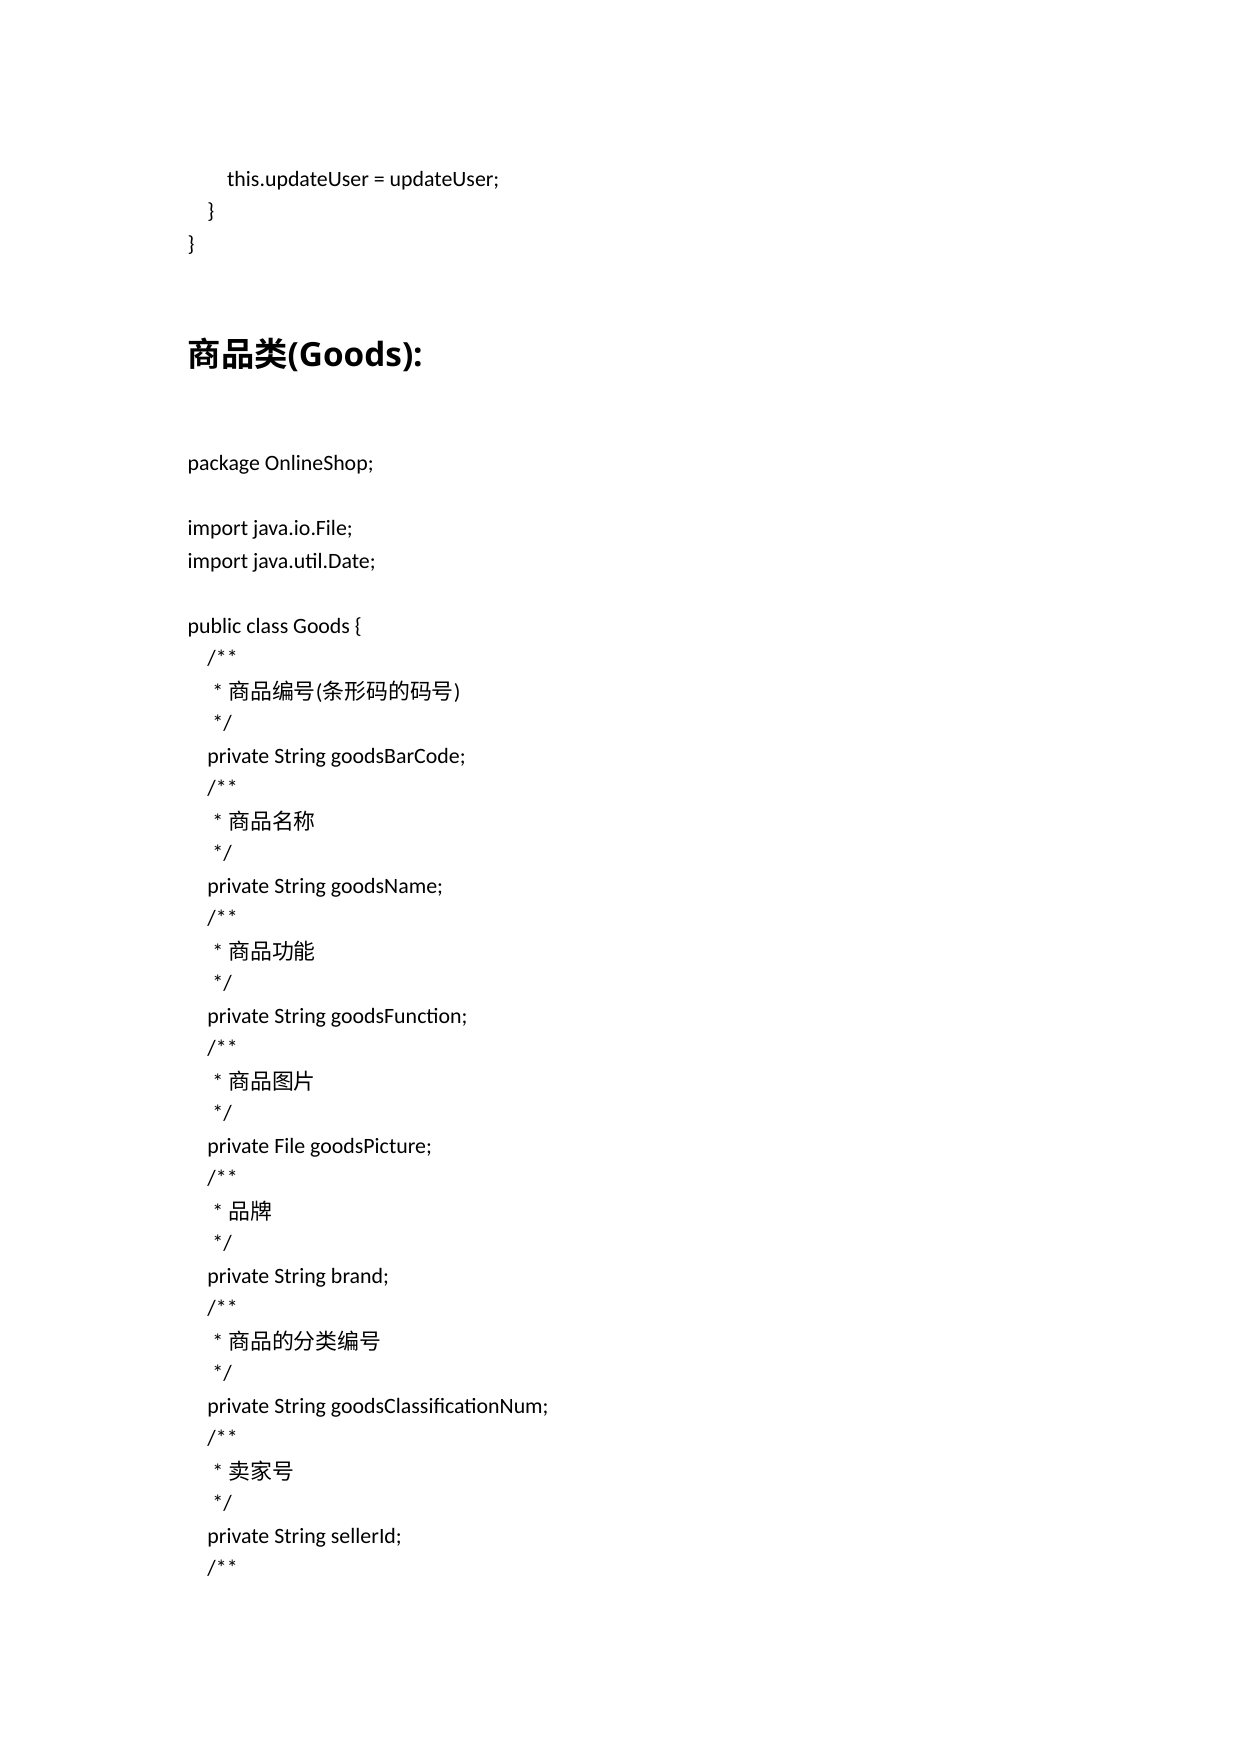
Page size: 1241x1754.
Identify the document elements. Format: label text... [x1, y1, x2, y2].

text public class Goods { [187, 609, 1053, 641]
text */ [187, 1486, 1053, 1519]
text import java.util.Date; [187, 544, 1053, 576]
text private String goodsName; [187, 869, 1053, 901]
text /** [187, 901, 1053, 934]
text * 商品图片 [187, 1064, 1053, 1096]
text } [187, 227, 1053, 259]
text */ [187, 966, 1053, 999]
text package OnlineShop; [187, 446, 1053, 479]
text private String goodsFunction; [187, 999, 1053, 1031]
text this.updateUser = updateUser; [187, 162, 1053, 194]
text /** [187, 1031, 1053, 1064]
text import java.io.File; [187, 511, 1053, 544]
text */ [187, 1096, 1053, 1129]
text } [187, 194, 1053, 227]
text * 商品的分类编号 [187, 1324, 1053, 1356]
text /** [187, 641, 1053, 674]
text private String brand; [187, 1259, 1053, 1291]
text /** [187, 1551, 1053, 1584]
text * 品牌 [187, 1194, 1053, 1226]
text */ [187, 836, 1053, 869]
text * 商品编号(条形码的码号) [187, 674, 1053, 706]
text private File goodsPicture; [187, 1129, 1053, 1161]
text /** [187, 771, 1053, 804]
text * 商品名称 [187, 804, 1053, 836]
text */ [187, 1356, 1053, 1389]
text /** [187, 1421, 1053, 1454]
text */ [187, 1226, 1053, 1259]
text private String sellerId; [187, 1519, 1053, 1551]
subtitle 商品类(Goods): [187, 319, 1053, 384]
text /** [187, 1291, 1053, 1324]
text /** [187, 1161, 1053, 1194]
text private String goodsClassificationNum; [187, 1389, 1053, 1421]
text * 卖家号 [187, 1454, 1053, 1486]
text */ [187, 706, 1053, 739]
text * 商品功能 [187, 934, 1053, 966]
text private String goodsBarCode; [187, 739, 1053, 771]
